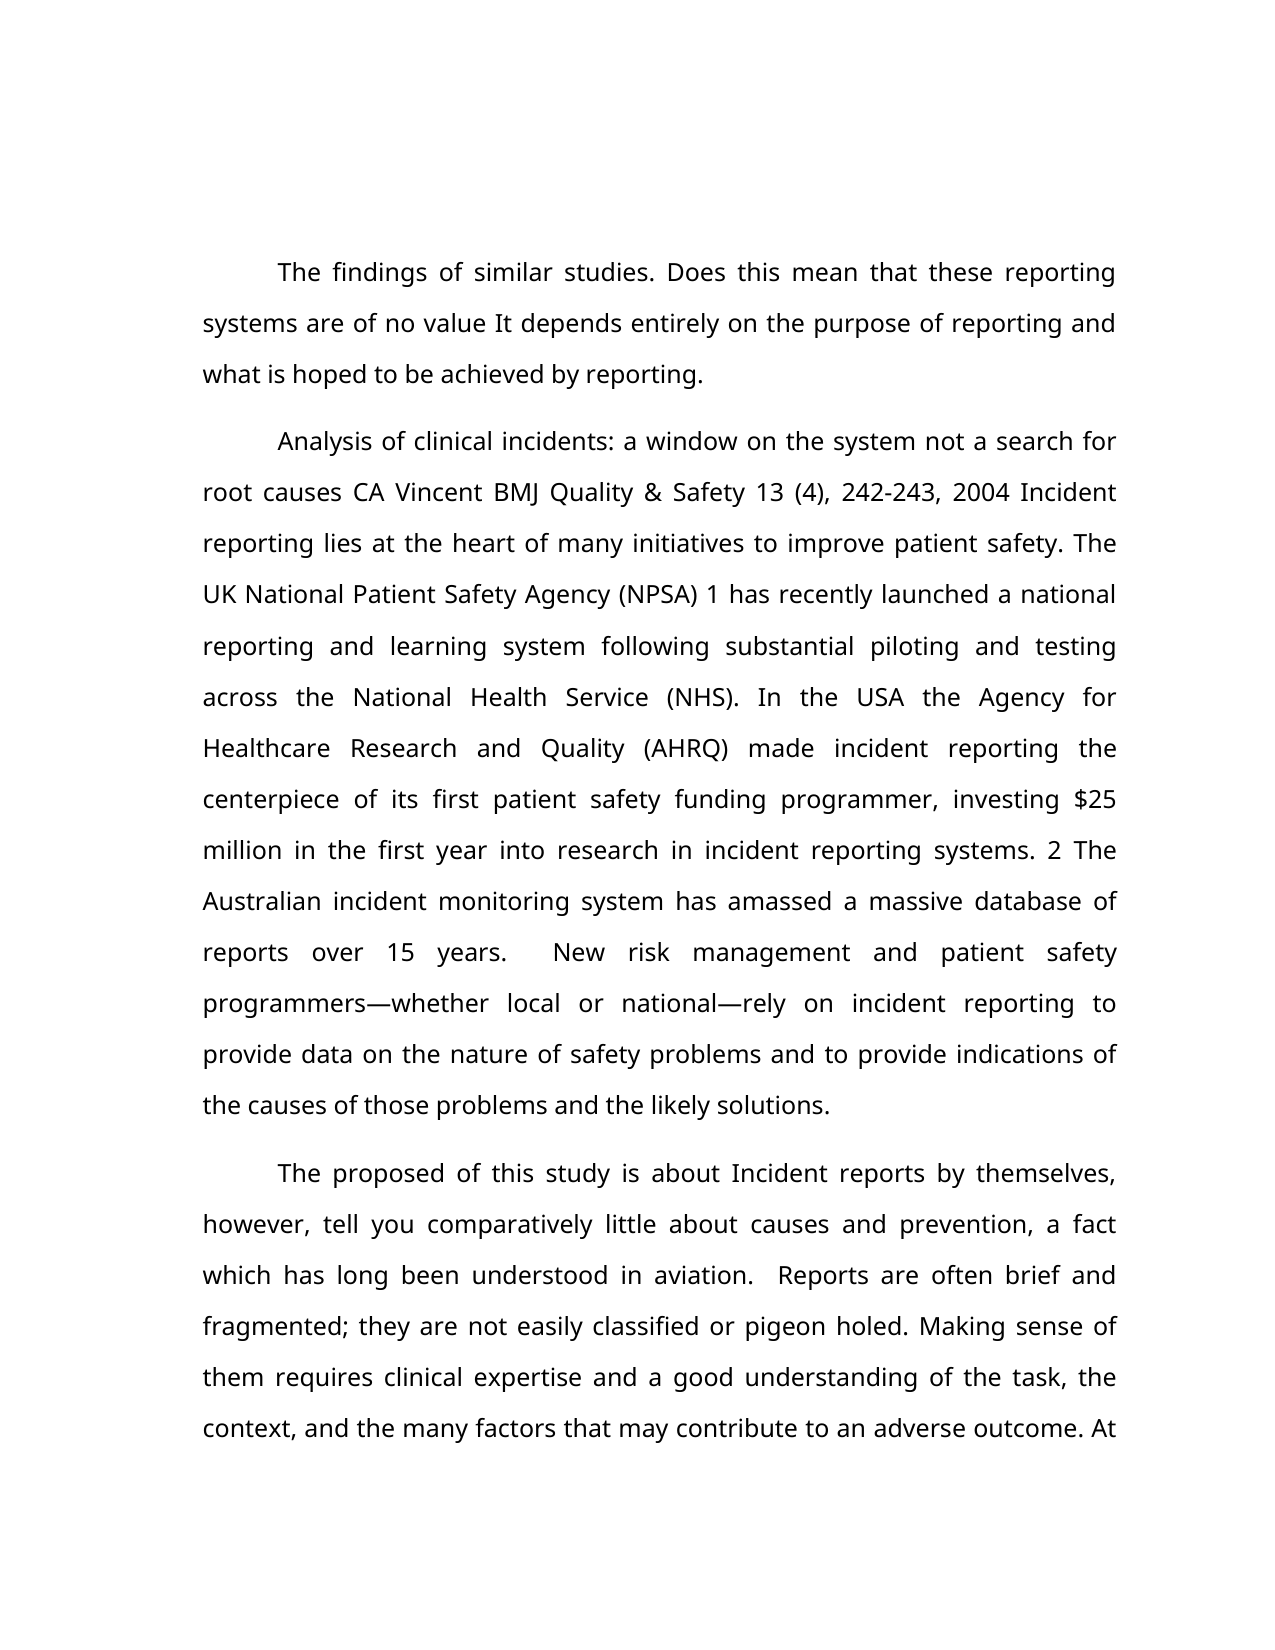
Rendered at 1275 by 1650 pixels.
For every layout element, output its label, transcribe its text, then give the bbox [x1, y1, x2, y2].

text Analysis of clinical incidents: a window on the system not a search for root causes CA Vincent BMJ Quality & Safety 13 (4), 242-243, 2004 Incident reporting lies at the heart of many initiatives to improve patient safety. The UK National Patient Safety Agency (NPSA) 1 has recently launched a national reporting and learning system following substantial piloting and testing across the National Health Service (NHS). In the USA the Agency for Healthcare Research and Quality (AHRQ) made incident reporting the centerpiece of its first patient safety funding programmer, investing $25 million in the first year into research in incident reporting systems. 2 The Australian incident monitoring system has amassed a massive database of reports over 15 years. New risk management and patient safety programmers—whether local or national—rely on incident reporting to provide data on the nature of safety problems and to provide indications of the causes of those problems and the likely solutions. [202, 424, 1118, 1122]
text The findings of similar studies. Does this mean that these reporting systems are of no value It depends entirely on the purpose of reporting and what is hoped to be achieved by reporting. [202, 254, 1118, 390]
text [202, 1155, 1118, 1444]
